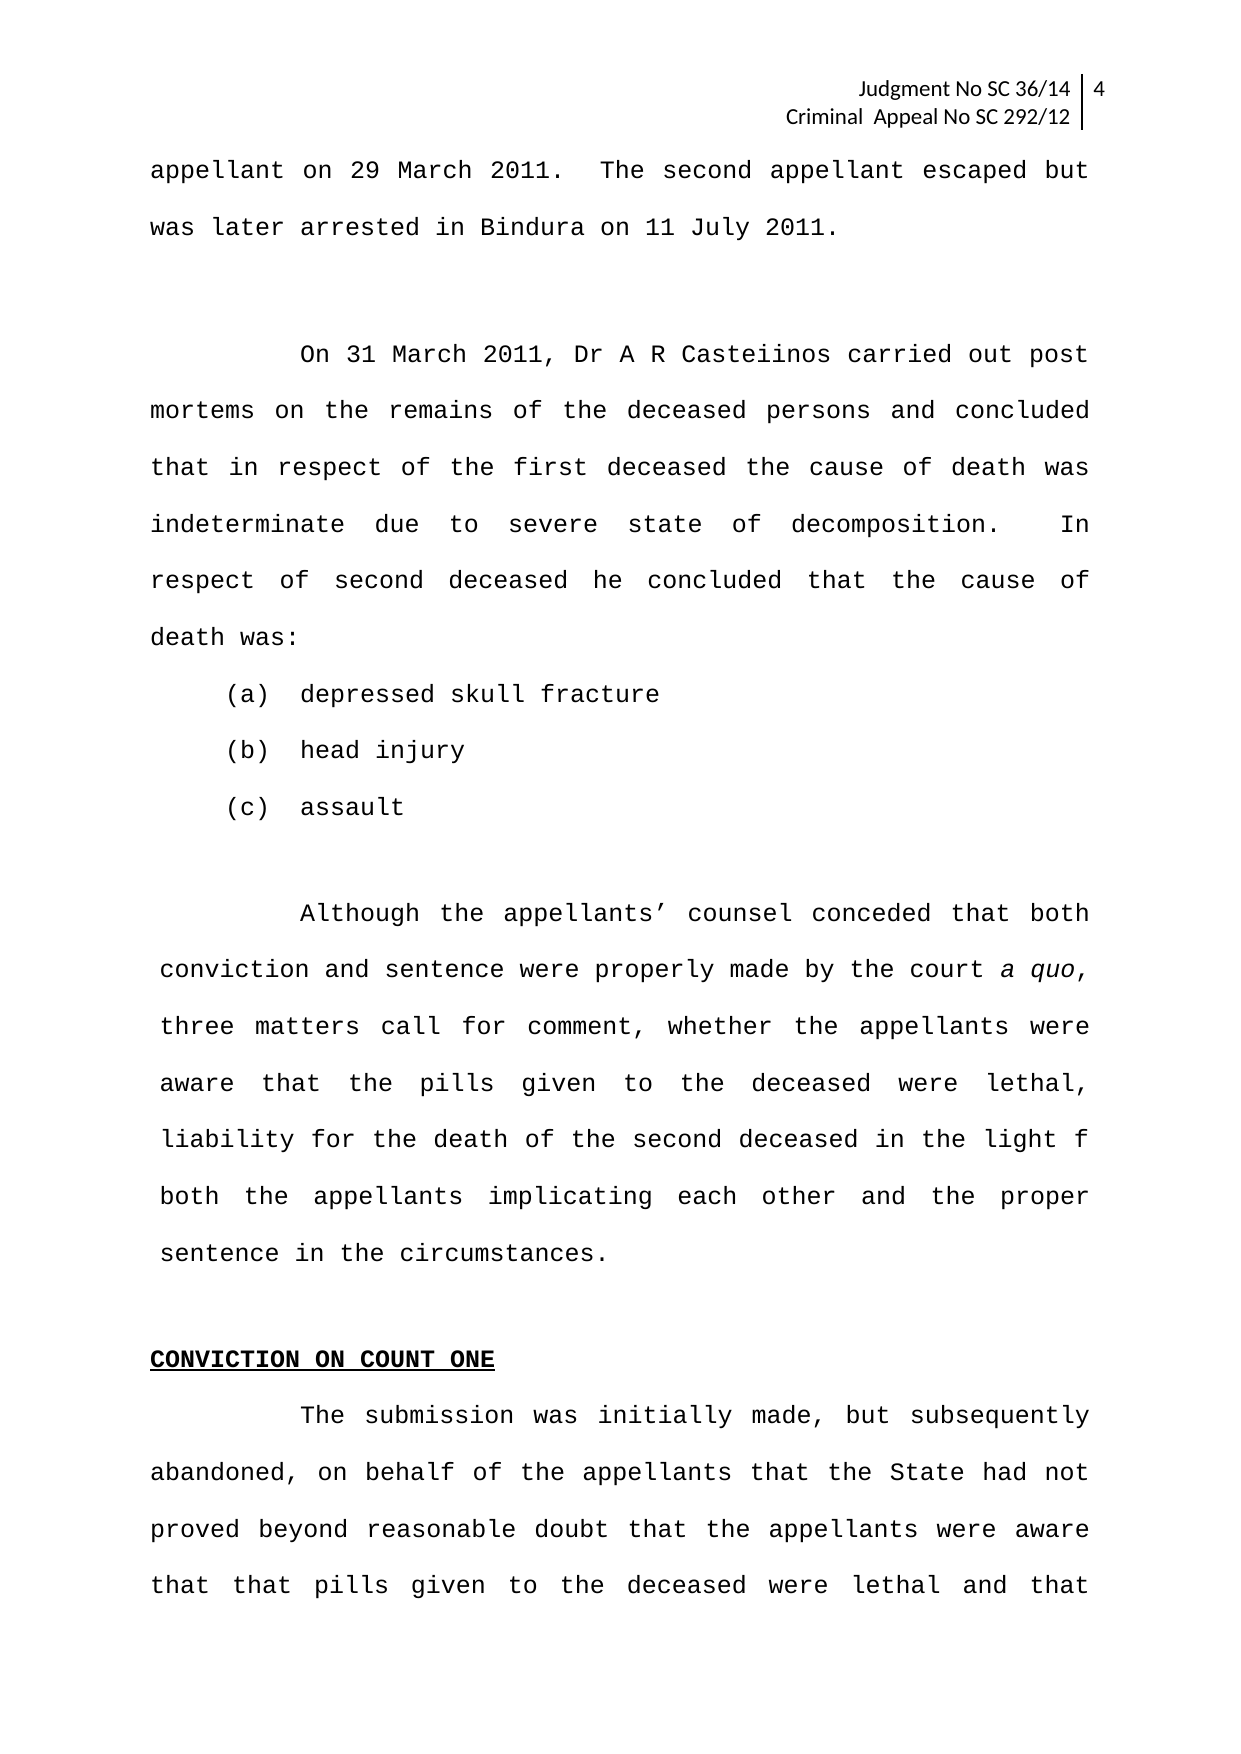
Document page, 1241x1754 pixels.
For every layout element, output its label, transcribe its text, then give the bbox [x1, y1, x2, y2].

text CONVICTION ON COUNT ONE [150, 1346, 1090, 1374]
list head injury [225, 738, 1090, 766]
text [150, 1403, 1090, 1601]
list assault [225, 794, 1090, 823]
text Although the appellants’ counsel conceded that both conviction and sentence were properly made by the court a quo, three matters call for comment, whether the appellants were aware that the pills given to the deceased were lethal, liability for the death of the second deceased in the light f both the appellants implicating each other and the proper sentence in the circumstances. [159, 900, 1090, 1269]
list depressed skull fracture [225, 681, 1090, 709]
text On 31 March 2011, Dr A R Casteiinos carried out post mortems on the remains of the deceased persons and concluded that in respect of the first deceased the cause of death was indeterminate due to severe state of decomposition. In respect of second deceased he concluded that the cause of death was: [150, 341, 1090, 653]
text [150, 158, 1090, 243]
